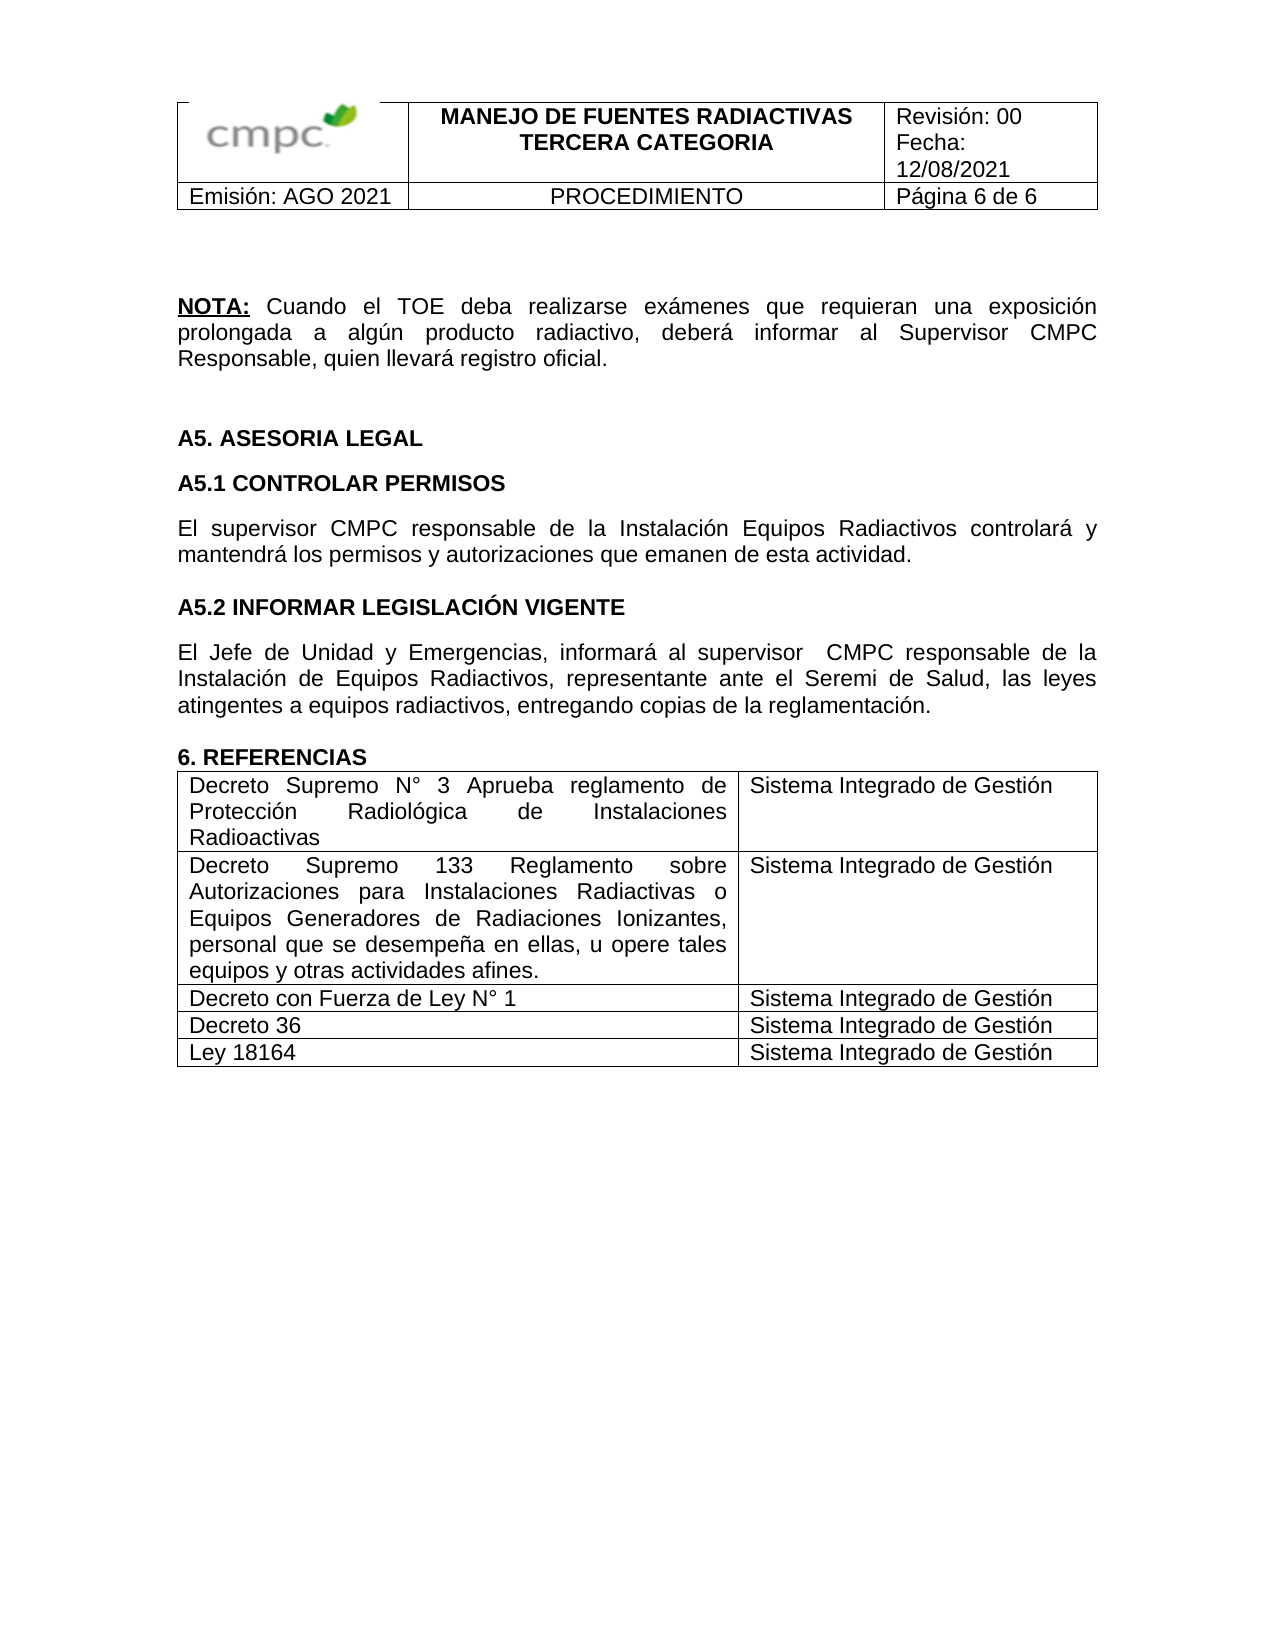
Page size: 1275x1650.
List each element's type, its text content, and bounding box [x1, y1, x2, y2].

text El supervisor CMPC responsable de la Instalación Equipos Radiactivos controlará y mantendrá los permisos y autorizaciones que emanen de esta actividad. [177, 515, 1098, 567]
text A5.2 INFORMAR LEGISLACIÓN VIGENTE [177, 594, 1098, 620]
text 6. REFERENCIAS [177, 744, 1098, 771]
text El Jefe de Unidad y Emergencias, informará al supervisor CMPC responsable de la Instalación de Equipos Radiactivos, representante ante el Seremi de Salud, las leyes atingentes a equipos radiactivos, entregando copias de la reglamentación. [177, 639, 1098, 718]
table_cell Sistema Integrado de Gestión [739, 1039, 1097, 1066]
text A5.1 CONTROLAR PERMISOS [177, 469, 1098, 496]
picture [188, 102, 380, 158]
table_cell Sistema Integrado de Gestión [739, 852, 1097, 983]
table_cell Sistema Integrado de Gestión [739, 1012, 1097, 1038]
table_cell Sistema Integrado de Gestión [739, 985, 1097, 1011]
text NOTA: Cuando el TOE deba realizarse exámenes que requieran una exposición prolongada a algún producto radiactivo, deberá informar al Supervisor CMPC Responsable, quien llevará registro oficial. [177, 293, 1098, 372]
table_cell Decreto Supremo 133 Reglamento sobre Autorizaciones para Instalaciones Radiactivas o Equipos Generadores de Radiaciones Ionizantes, personal que se desempeña en ellas, u opere tales equipos y otras actividades afines. [178, 852, 738, 983]
text A5. ASESORIA LEGAL [177, 424, 1098, 451]
table_cell Ley 18164 [178, 1039, 738, 1066]
table_cell Decreto con Fuerza de Ley N° 1 [178, 985, 738, 1011]
table_header Decreto Supremo N° 3 Aprueba reglamento de Protección Radiológica de Instalaciones Radioactivas [178, 772, 738, 851]
table_cell Decreto 36 [178, 1012, 738, 1038]
table_header Sistema Integrado de Gestión [739, 772, 1097, 851]
